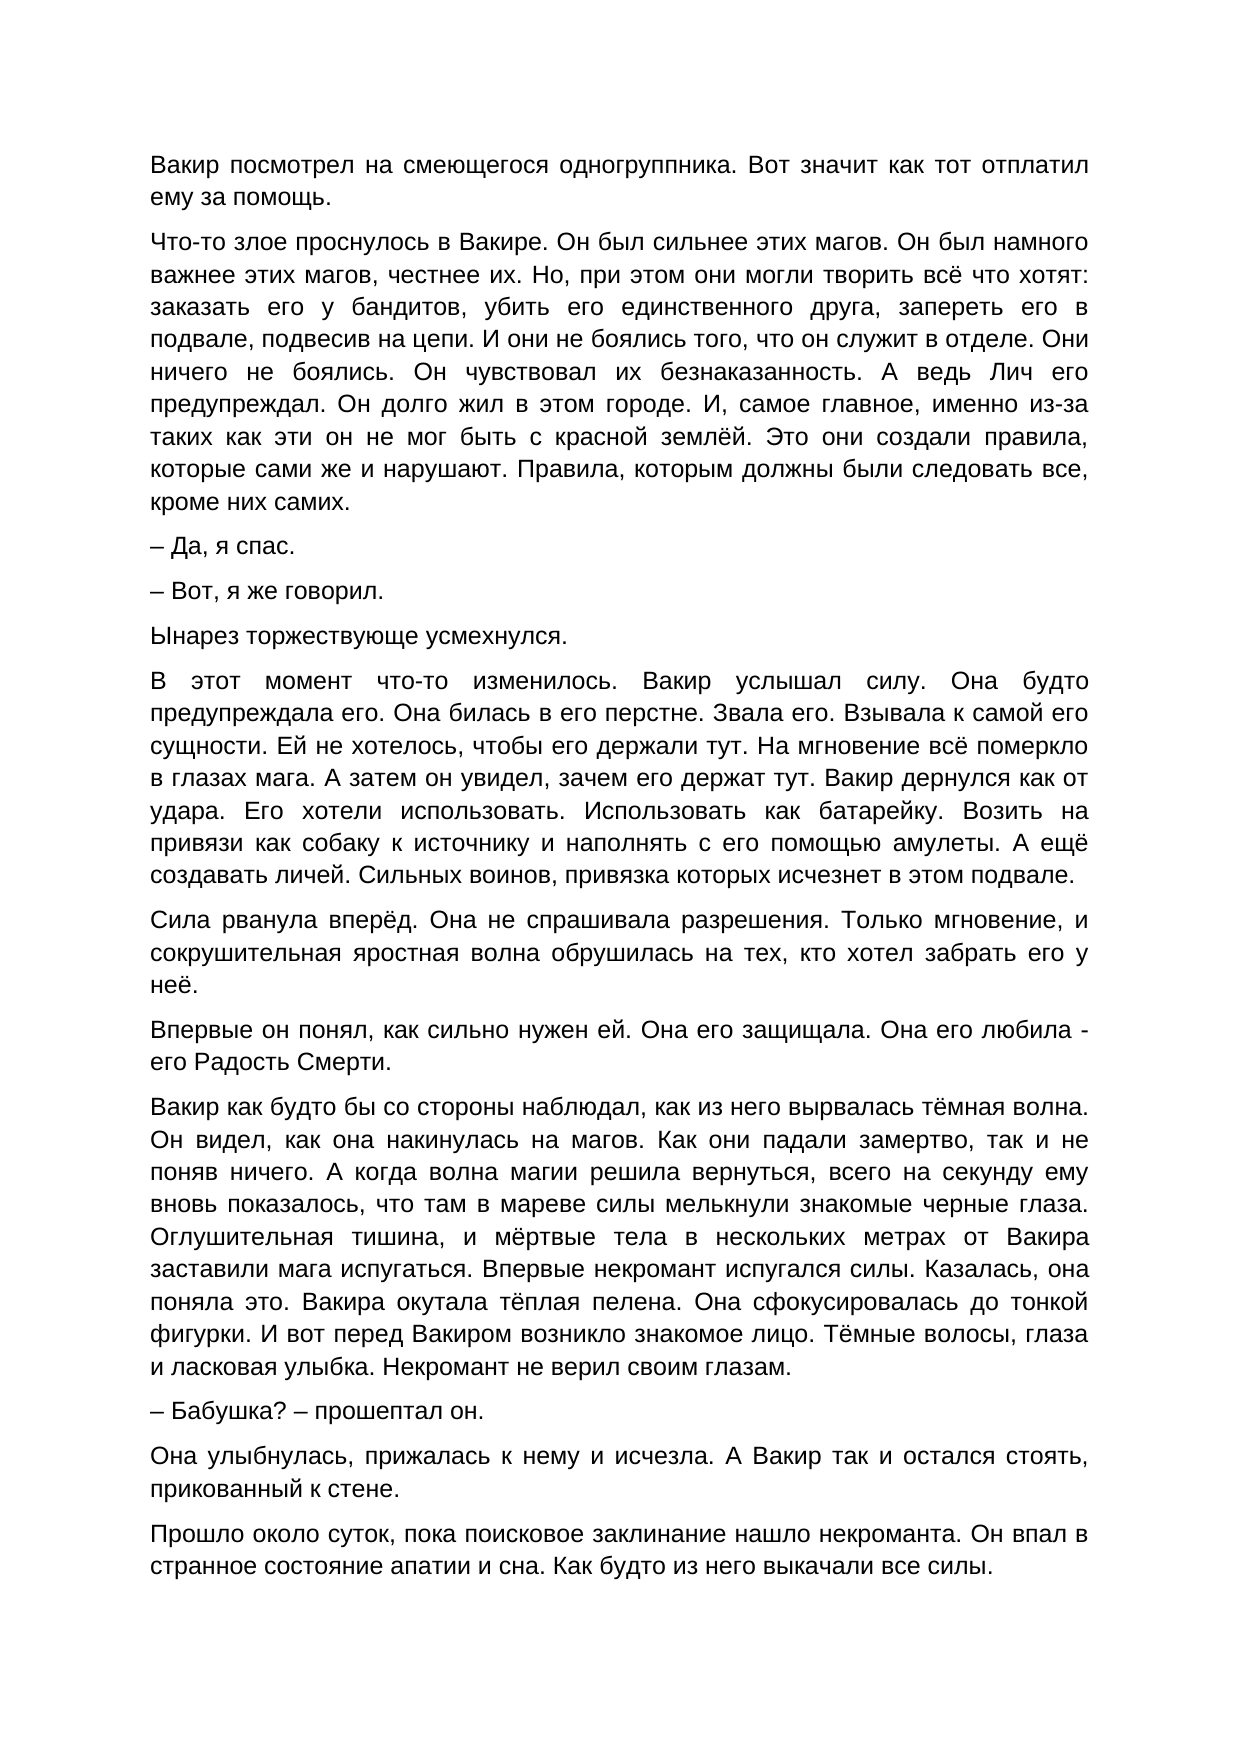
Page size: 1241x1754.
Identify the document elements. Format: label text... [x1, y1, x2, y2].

text – Вот, я же говорил. [150, 576, 1090, 605]
text Она улыбнулась, прижалась к нему и исчезла. А Вакир так и остался стоять, прикованный к стене. [150, 1441, 1090, 1502]
text В этот момент что-то изменилось. Вакир услышал силу. Она будто предупреждала его. Она билась в его перстне. Звала его. Взывала к самой его сущности. Ей не хотелось, чтобы его держали тут. На мгновение всё померкло в глазах мага. А затем он увидел, зачем его держат тут. Вакир дернулся как от удара. Его хотели использовать. Использовать как батарейку. Возить на привязи как собаку к источнику и наполнять с его помощью амулеты. А ещё создавать личей. Сильных воинов, привязка которых исчезнет в этом подвале. [150, 666, 1090, 889]
text – Бабушка? – прошептал он. [150, 1396, 1090, 1425]
text Вакир как будто бы со стороны наблюдал, как из него вырвалась тёмная волна. Он видел, как она накинулась на магов. Как они падали замертво, так и не поняв ничего. А когда волна магии решила вернуться, всего на секунду ему вновь показалось, что там в мареве силы мелькнули знакомые черные глаза. Оглушительная тишина, и мёртвые тела в нескольких метрах от Вакира заставили мага испугаться. Впервые некромант испугался силы. Казалась, она поняла это. Вакира окутала тёплая пелена. Она сфокусировалась до тонкой фигурки. И вот перед Вакиром возникло знакомое лицо. Тёмные волосы, глаза и ласковая улыбка. Некромант не верил своим глазам. [150, 1092, 1090, 1380]
text Ынарез торжествующе усмехнулся. [150, 621, 1090, 650]
text – Да, я спас. [150, 531, 1090, 560]
text Вакир посмотрел на смеющегося одногруппника. Вот значит как тот отплатил ему за помощь. [150, 150, 1090, 211]
text Прошло около суток, пока поисковое заклинание нашло некроманта. Он впал в странное состояние апатии и сна. Как будто из него выкачали все силы. [150, 1518, 1090, 1580]
text Что-то злое проснулось в Вакире. Он был сильнее этих магов. Он был намного важнее этих магов, честнее их. Но, при этом они могли творить всё что хотят: заказать его у бандитов, убить его единственного друга, запереть его в подвале, подвесив на цепи. И они не боялись того, что он служит в отделе. Они ничего не боялись. Он чувствовал их безнаказанность. А ведь Лич его предупреждал. Он долго жил в этом городе. И, самое главное, именно из-за таких как эти он не мог быть с красной землёй. Это они создали правила, которые сами же и нарушают. Правила, которым должны были следовать все, кроме них самих. [150, 227, 1090, 515]
text Сила рванула вперёд. Она не спрашивала разрешения. Только мгновение, и сокрушительная яростная волна обрушилась на тех, кто хотел забрать его у неё. [150, 905, 1090, 999]
text Впервые он понял, как сильно нужен ей. Она его защищала. Она его любила - его Радость Смерти. [150, 1015, 1090, 1076]
